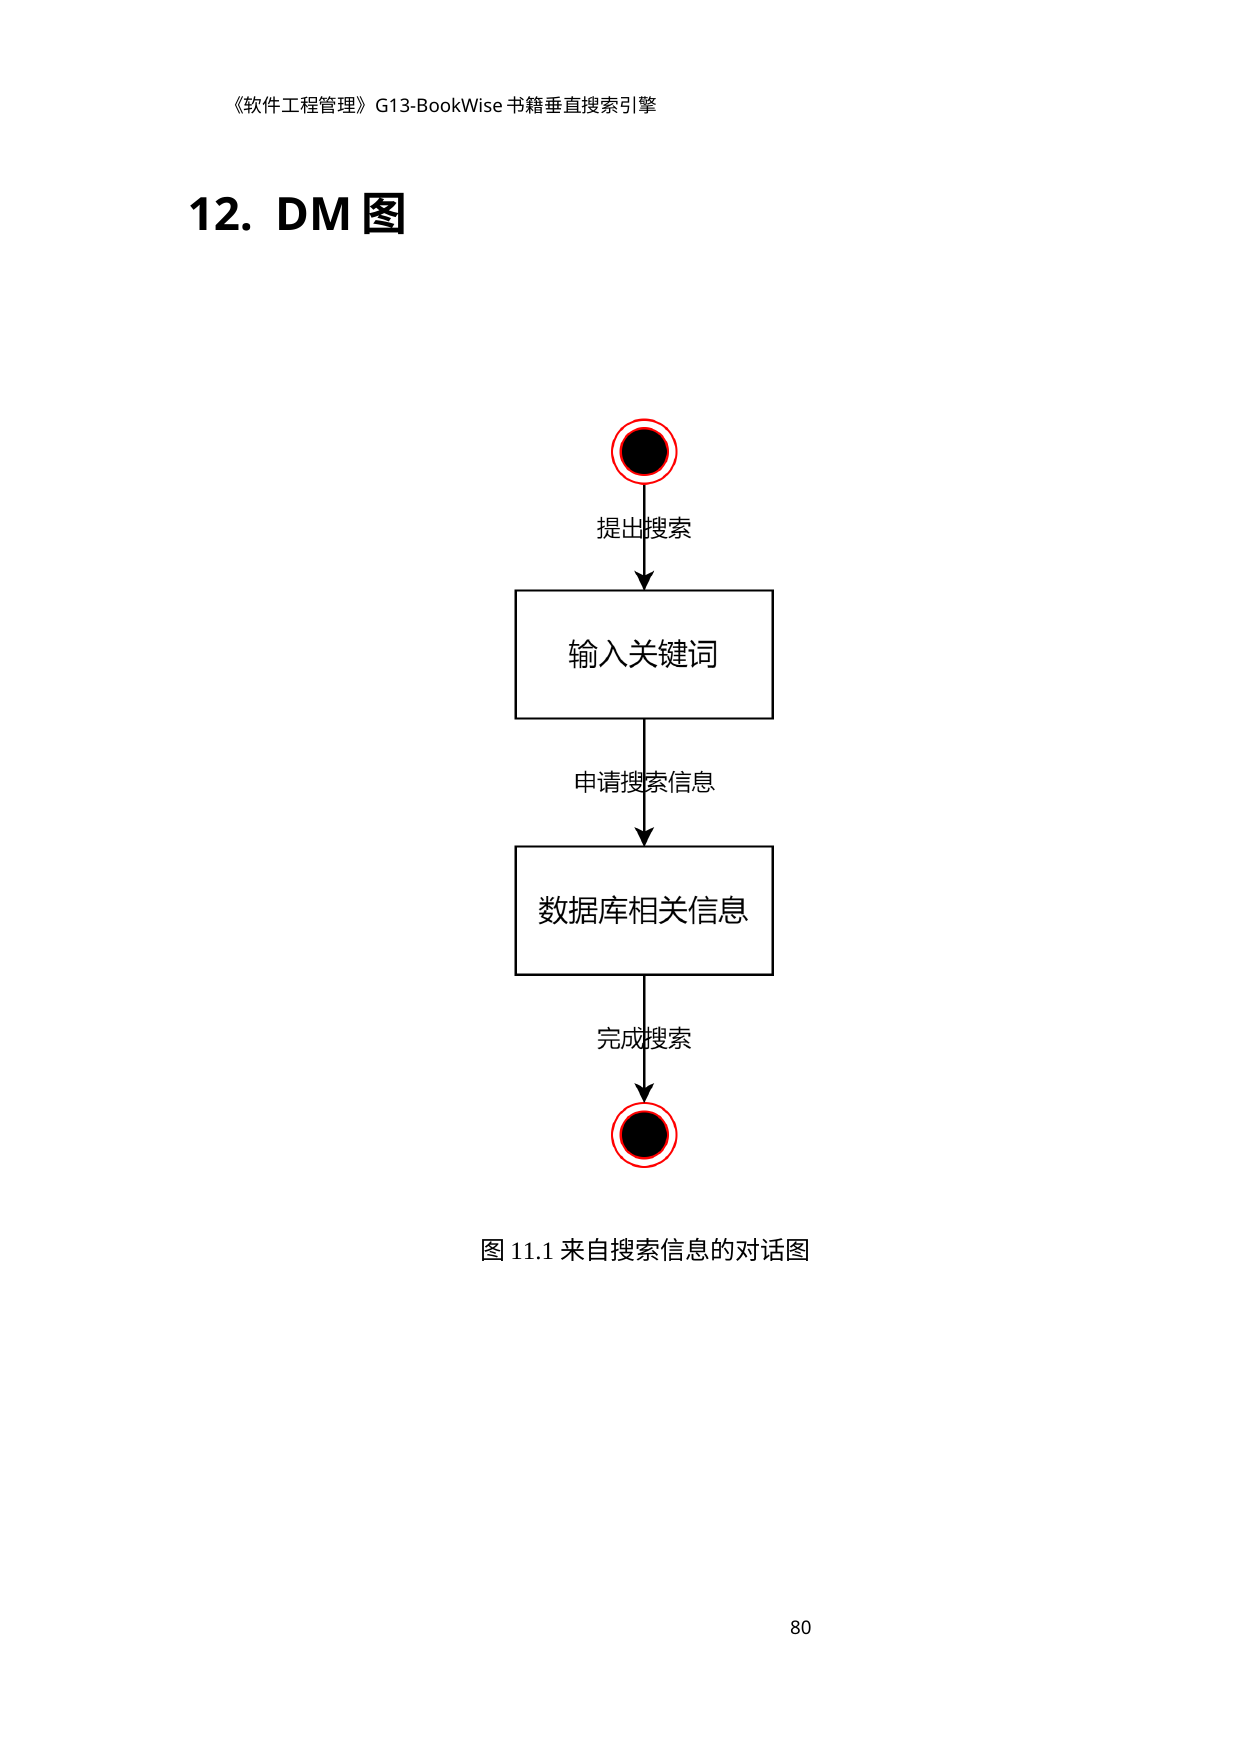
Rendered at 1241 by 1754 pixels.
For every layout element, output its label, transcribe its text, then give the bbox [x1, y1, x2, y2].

subtitle DM图 [187, 162, 1053, 259]
picture [493, 397, 795, 1189]
text 图11.1 来自搜索信息的对话图 [187, 1216, 1053, 1281]
